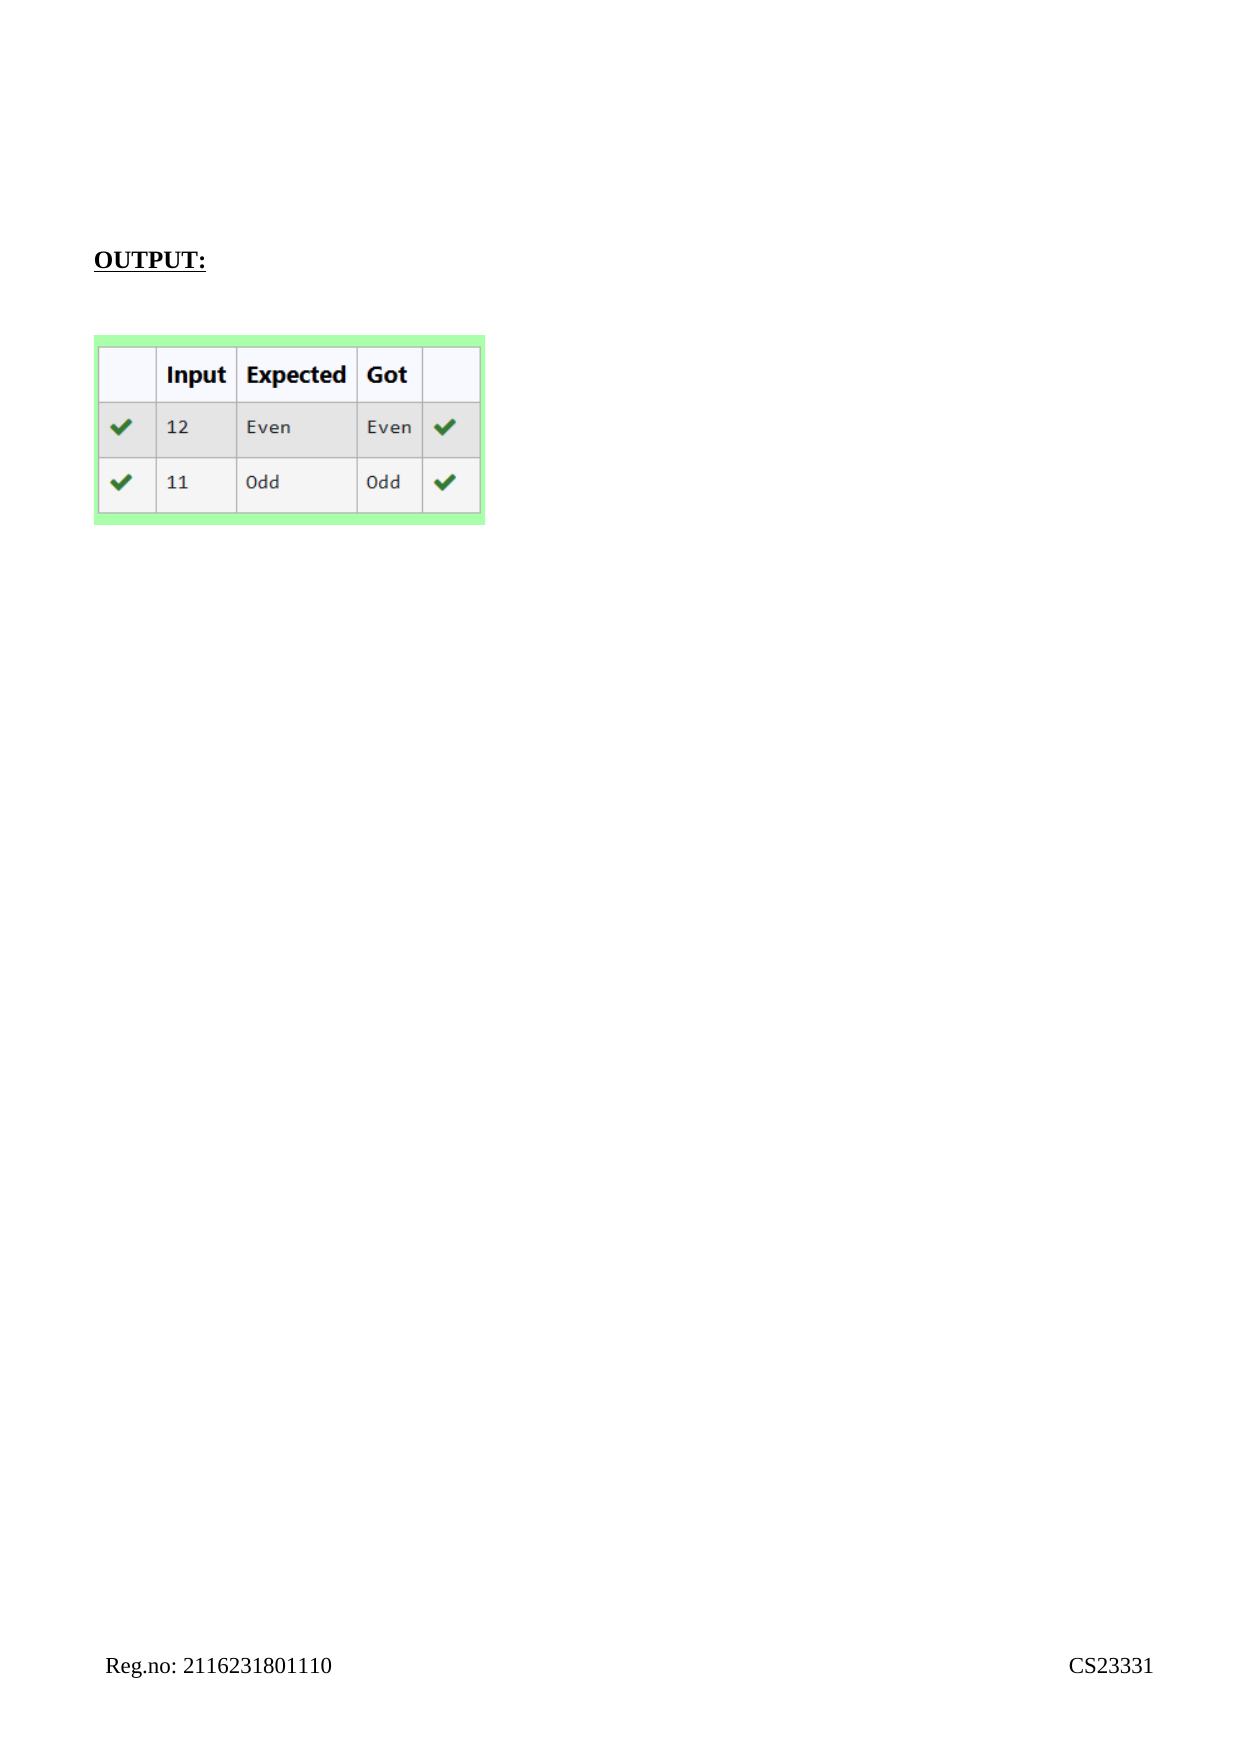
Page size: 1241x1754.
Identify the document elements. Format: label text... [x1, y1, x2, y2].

text OUTPUT: [94, 246, 1155, 274]
picture [93, 335, 486, 525]
